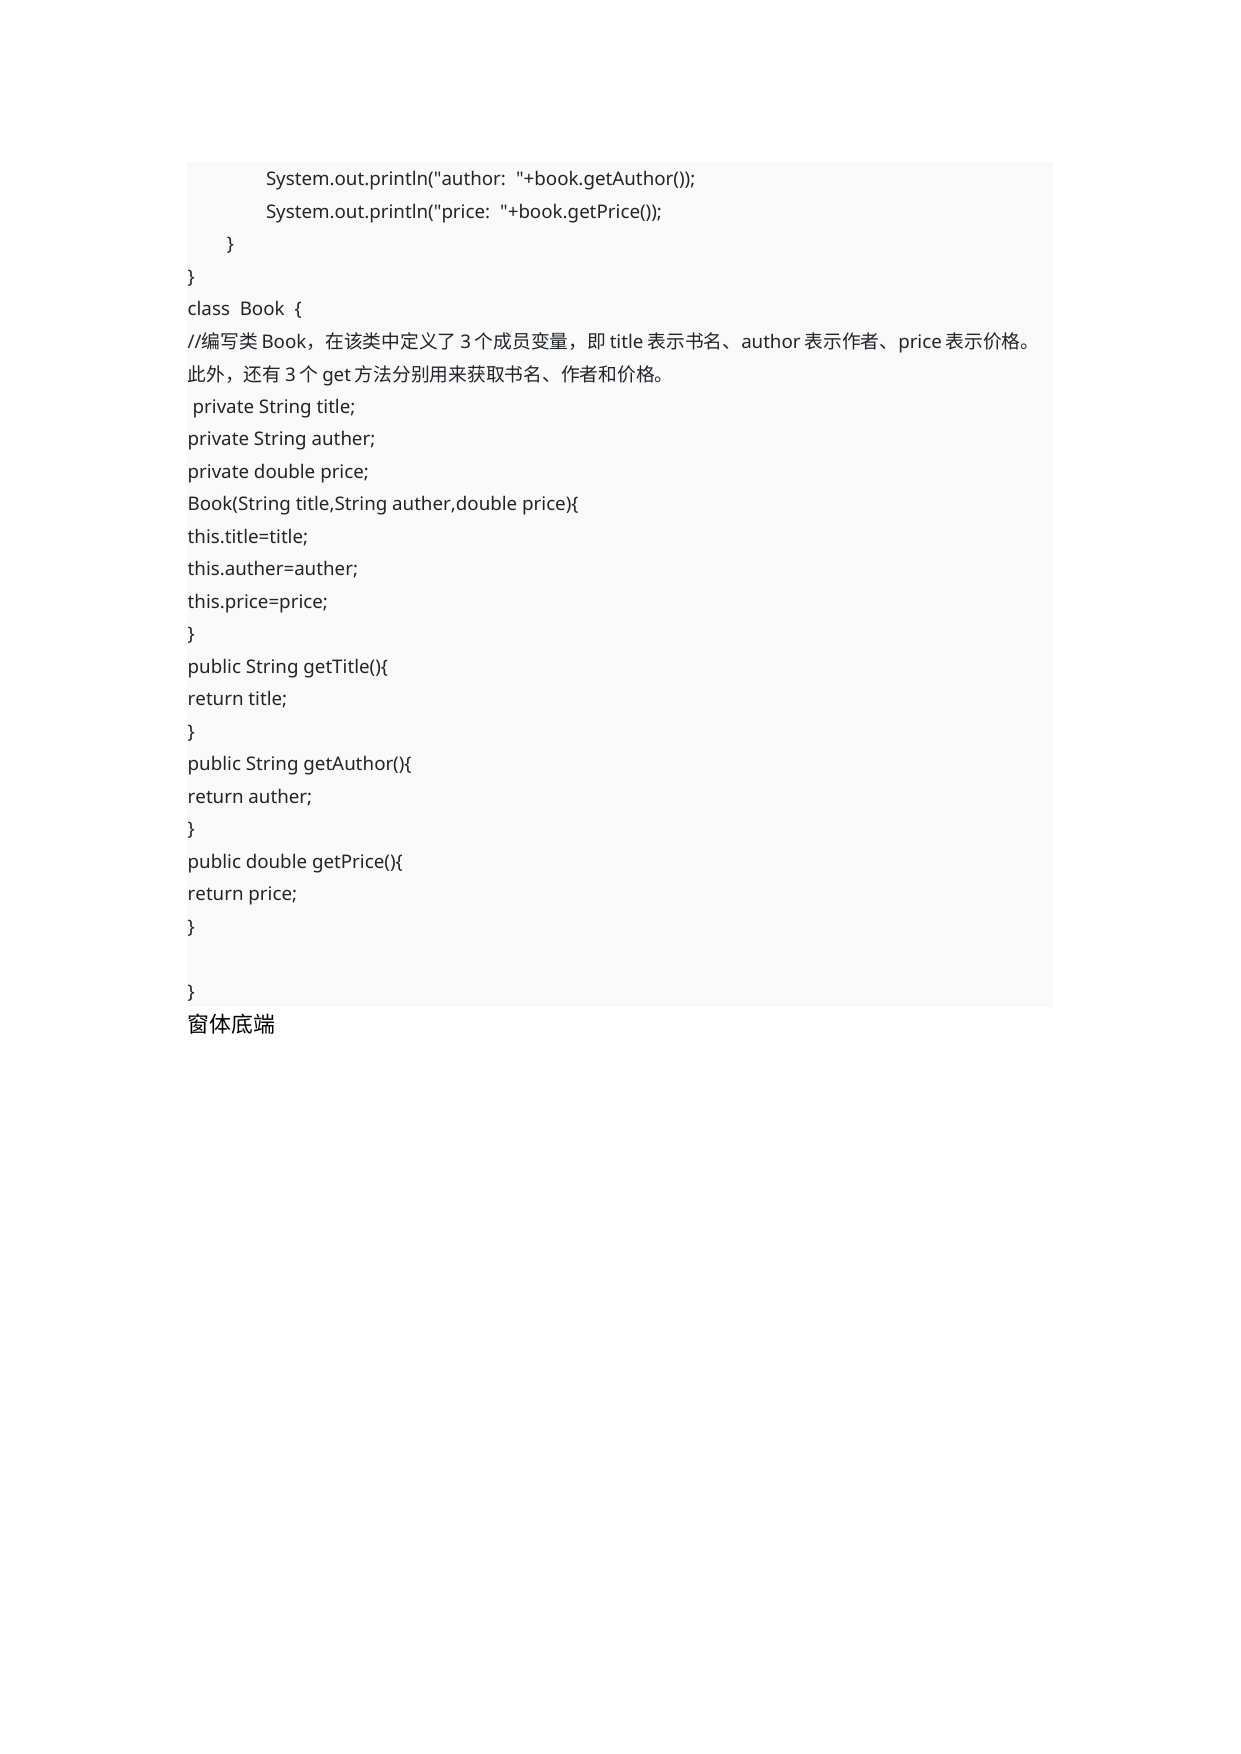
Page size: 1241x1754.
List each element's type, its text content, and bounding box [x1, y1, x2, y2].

text public String getTitle(){ [187, 649, 1053, 682]
text Book(String title,String auther,double price){ [187, 487, 1053, 519]
text } [187, 942, 1053, 1007]
text } [187, 714, 1053, 747]
text } [187, 909, 1053, 942]
text this.auther=auther; [187, 552, 1053, 584]
text public double getPrice(){ [187, 844, 1053, 877]
text return title; [187, 682, 1053, 714]
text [187, 162, 1053, 422]
text private double price; [187, 454, 1053, 487]
text return auther; [187, 779, 1053, 812]
text return price; [187, 877, 1053, 909]
text } [187, 617, 1053, 649]
text private String auther; [187, 422, 1053, 454]
text } [187, 812, 1053, 844]
text this.title=title; [187, 519, 1053, 552]
text this.price=price; [187, 584, 1053, 617]
text public String getAuthor(){ [187, 747, 1053, 779]
